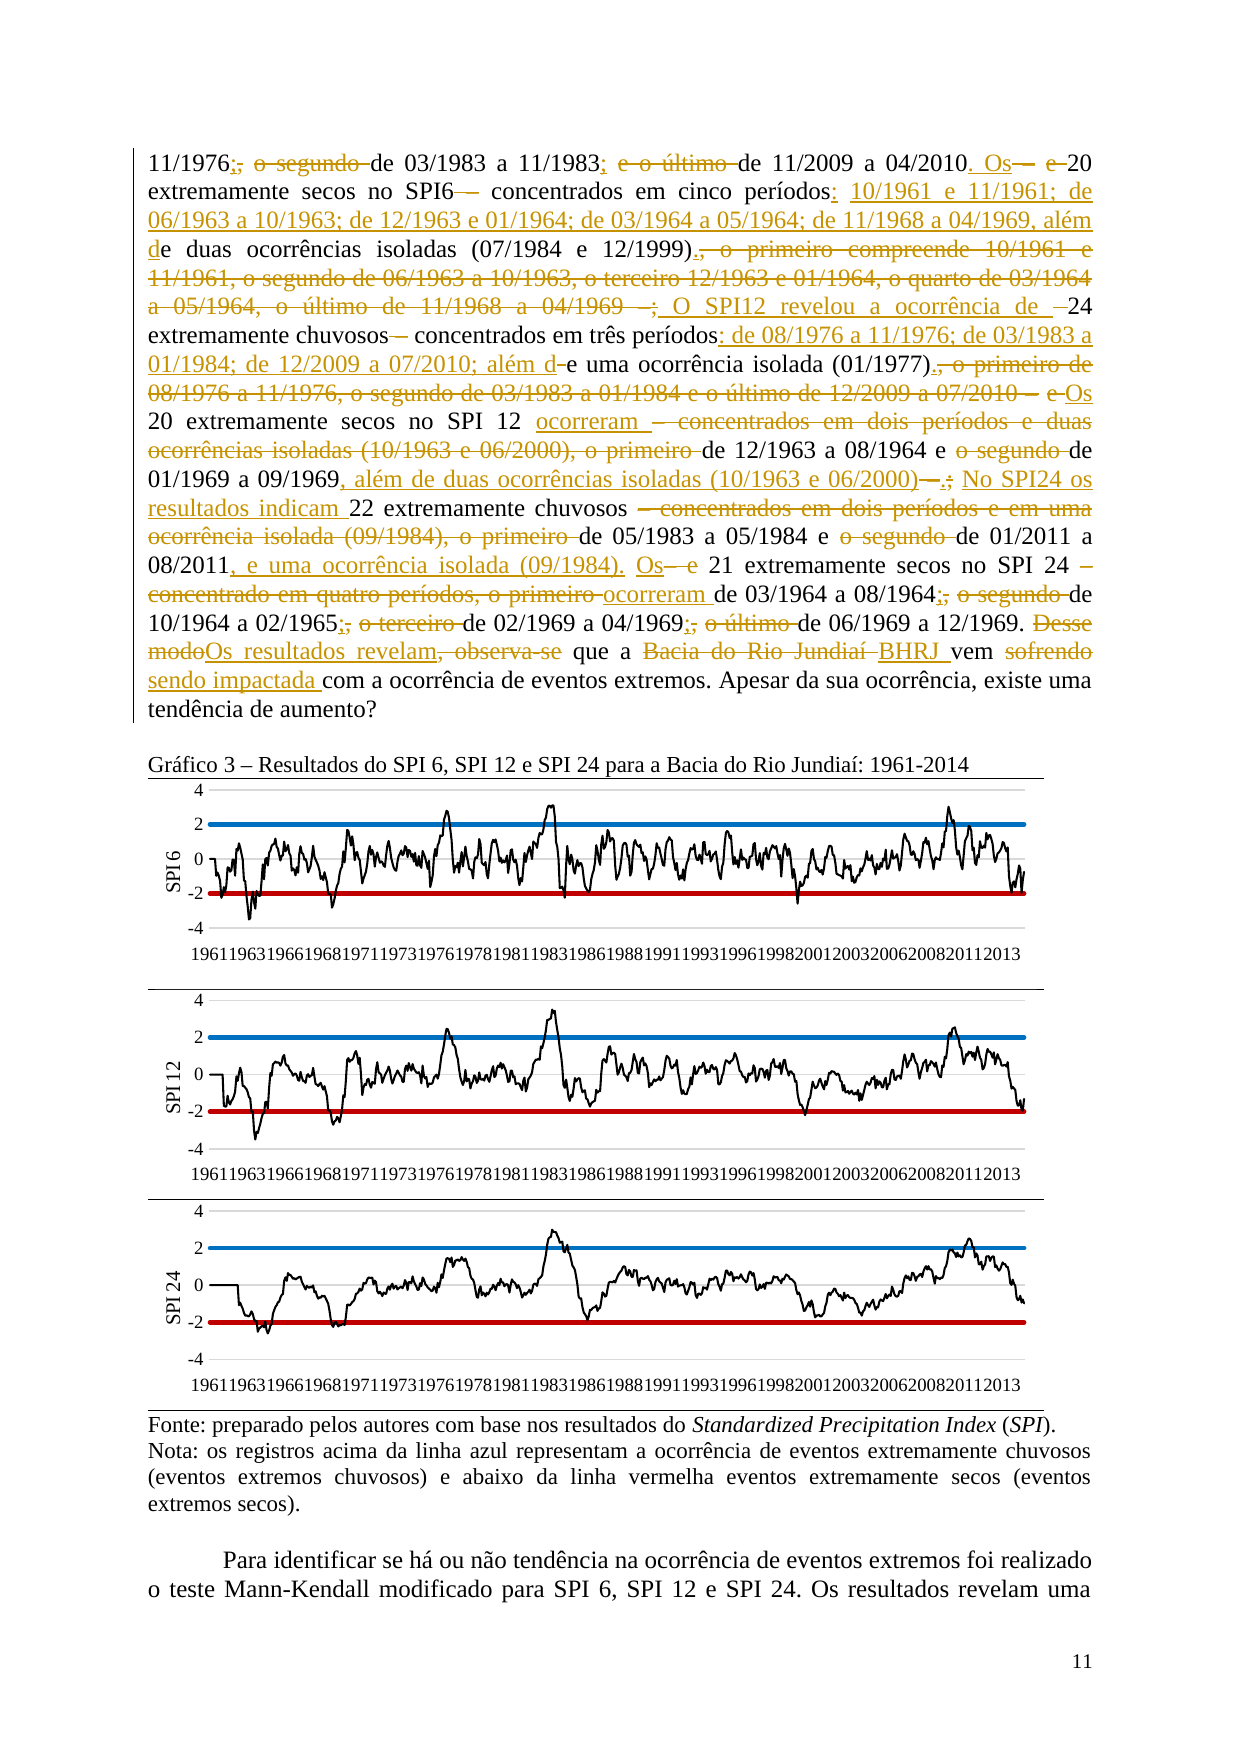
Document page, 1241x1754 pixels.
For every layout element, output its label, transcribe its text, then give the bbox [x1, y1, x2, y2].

table_header [148, 779, 155, 988]
text Gráfico 3 – Resultados do SPI 6, SPI 12 e SPI 24 para a Bacia do Rio Jundiaí: 1961-2014 [148, 751, 1092, 778]
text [148, 148, 1092, 230]
table_cell [1037, 990, 1044, 1199]
text Nota: os registros acima da linha azul representam a ocorrência de eventos extremamente chuvosos (eventos extremos chuvosos) e abaixo da linha vermelha eventos extremamente secos (eventos extremos secos). [148, 1437, 1092, 1516]
table_cell [1037, 1200, 1044, 1410]
text Fonte: preparado pelos autores com base nos resultados do Standardized Precipitation Index (SPI). [148, 1411, 1092, 1437]
table_header [1037, 779, 1044, 988]
table_cell [148, 990, 155, 1199]
table_cell [148, 1200, 155, 1410]
